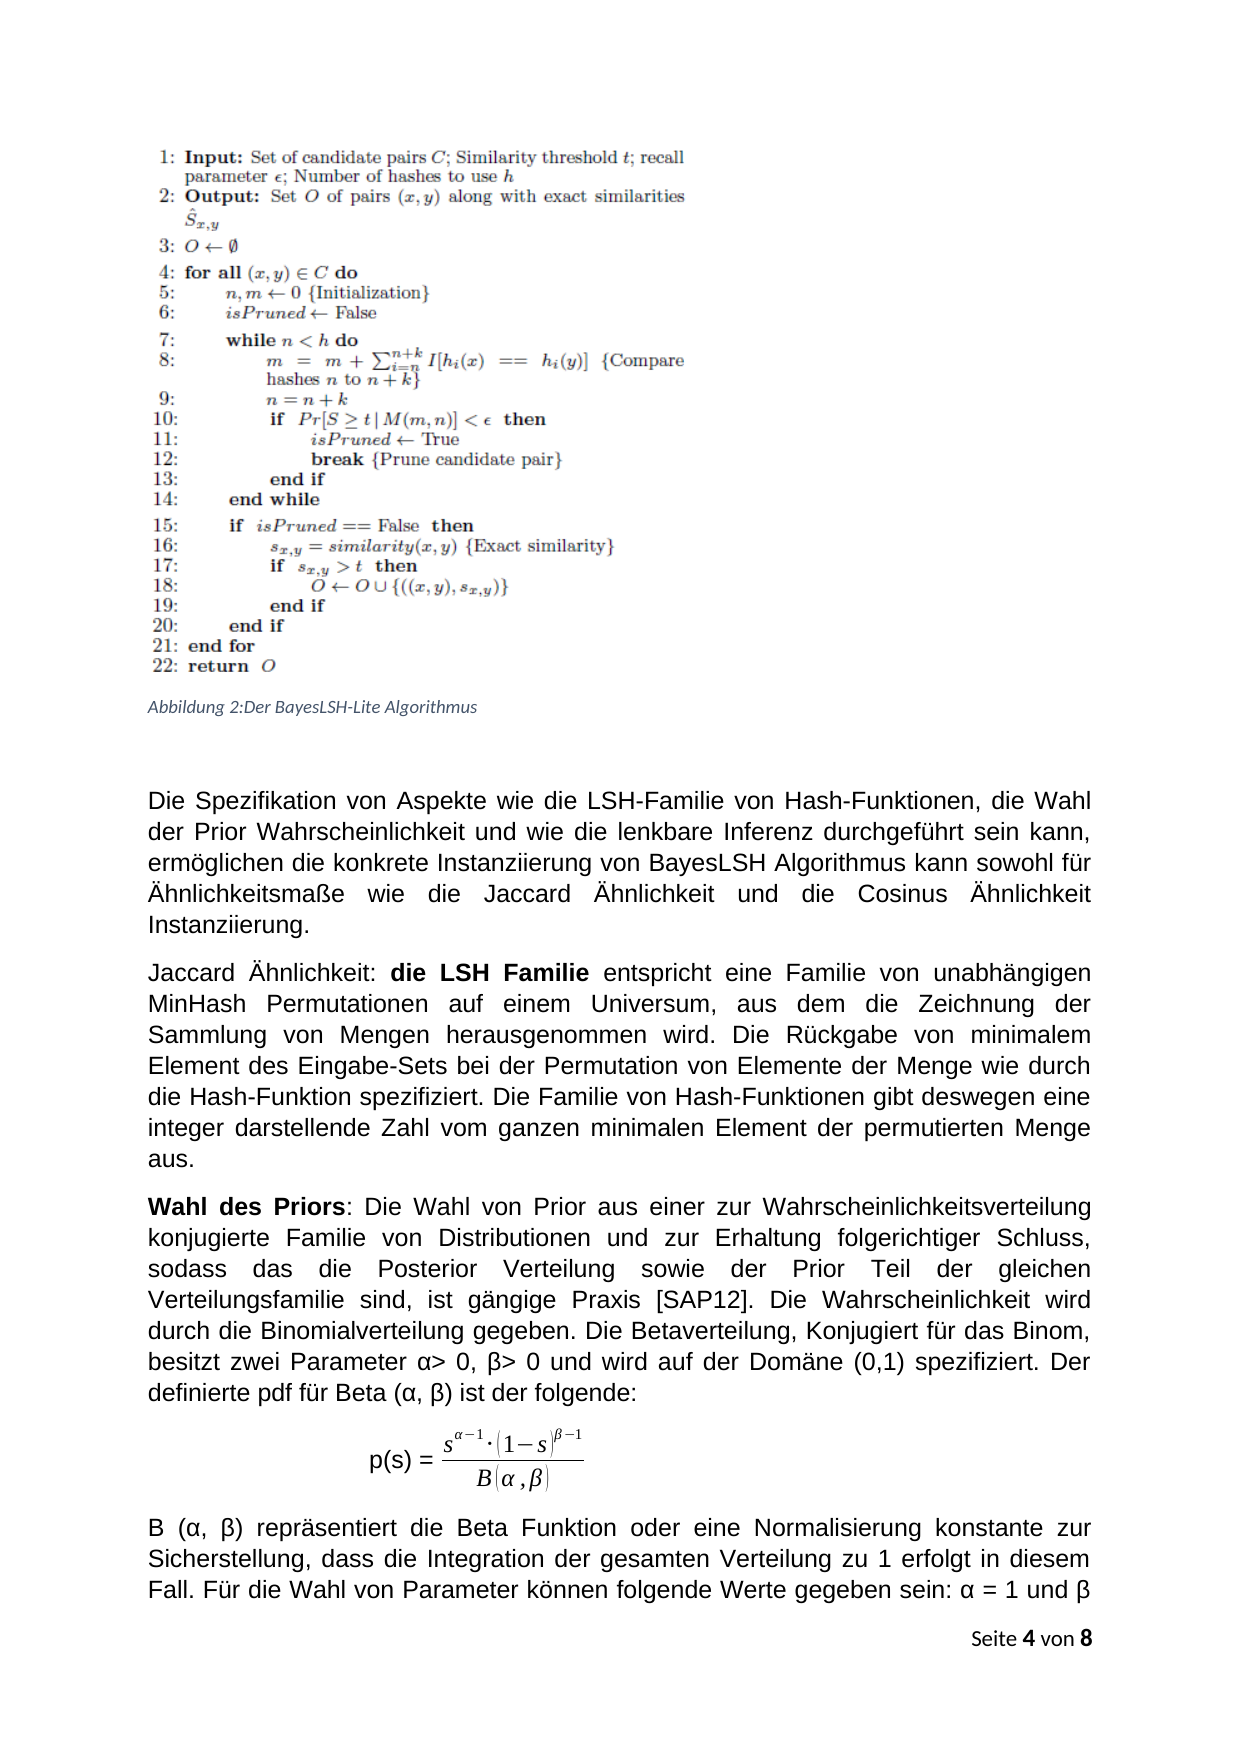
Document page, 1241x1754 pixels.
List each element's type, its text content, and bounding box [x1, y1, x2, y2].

text Abbildung 2:Der BayesLSH-Lite Algorithmus [148, 695, 1093, 718]
text Wahl des Priors: Die Wahl von Prior aus einer zur Wahrscheinlichkeitsverteilung konjugierte Familie von Distributionen und zur Erhaltung folgerichtiger Schluss, sodass das die Posterior Verteilung sowie der Prior Teil der gleichen Verteilungsfamilie sind, ist gängige Praxis [SAP12]. Die Wahrscheinlichkeit wird durch die Binomialverteilung gegeben. Die Betaverteilung, Konjugiert für das Binom, besitzt zwei Parameter α> 0, β> 0 und wird auf der Domäne (0,1) spezifiziert. Der definierte pdf für Beta (α, β) ist der folgende: [148, 1192, 1093, 1407]
text Die Spezifikation von Aspekte wie die LSH-Familie von Hash-Funktionen, die Wahl der Prior Wahrscheinlichkeit und wie die lenkbare Inferenz durchgeführt sein kann, ermöglichen die konkrete Instanziierung von BayesLSH Algorithmus kann sowohl für Ähnlichkeitsmaße wie die Jaccard Ähnlichkeit und die Cosinus Ähnlichkeit Instanziierung. [148, 786, 1093, 939]
text Jaccard Ähnlichkeit: die LSH Familie entspricht eine Familie von unabhängigen MinHash Permutationen auf einem Universum, aus dem die Zeichnung der Sammlung von Mengen herausgenommen wird. Die Rückgabe von minimalem Element des Eingabe-Sets bei der Permutation von Elemente der Menge wie durch die Hash-Funktion spezifiziert. Die Familie von Hash-Funktionen gibt deswegen eine integer darstellende Zahl vom ganzen minimalen Element der permutierten Menge aus. [148, 958, 1093, 1173]
picture [147, 147, 694, 677]
text p(s) = [295, 1426, 1093, 1493]
